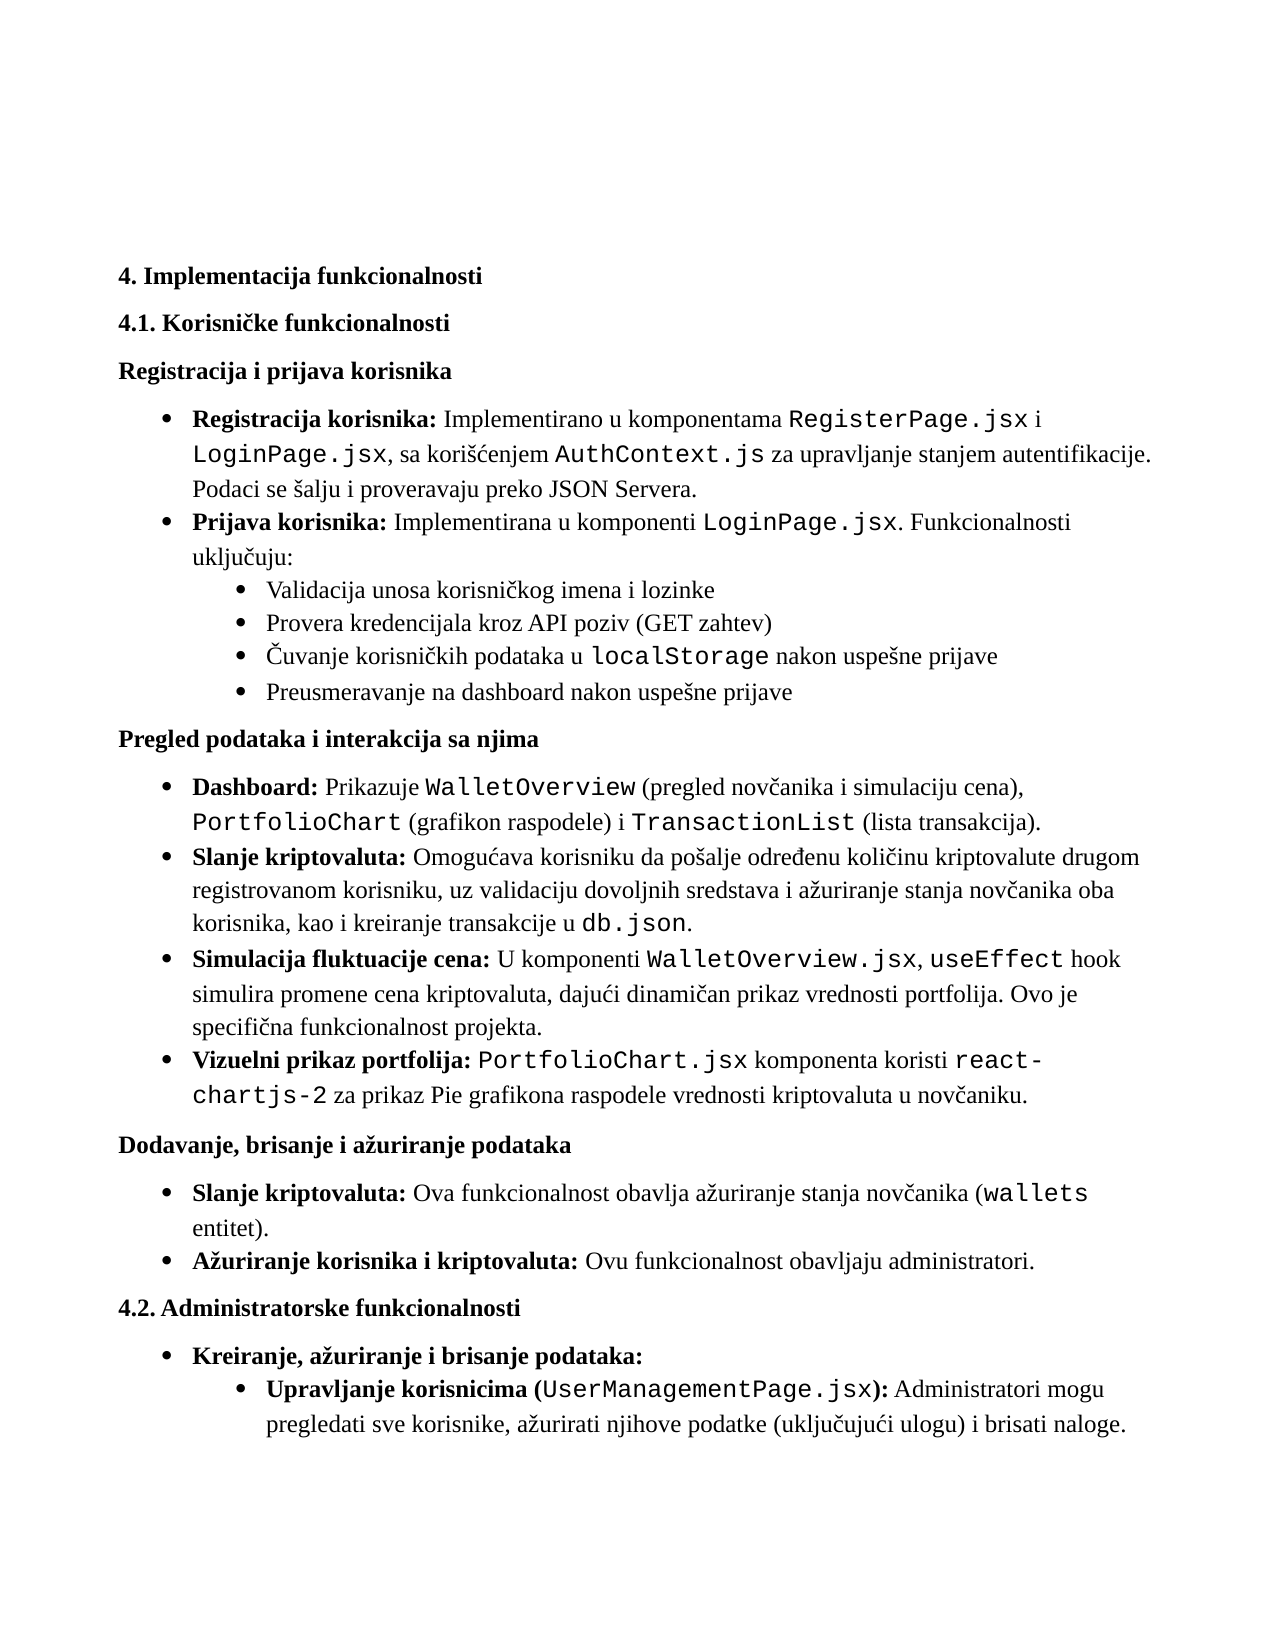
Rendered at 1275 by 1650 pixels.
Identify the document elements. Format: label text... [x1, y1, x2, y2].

text 4. Implementacija funkcionalnosti [118, 261, 1157, 290]
list Validacija unosa korisničkog imena i lozinke [236, 575, 1157, 604]
text Dodavanje, brisanje i ažuriranje podataka [118, 1130, 1157, 1159]
text 4.1. Korisničke funkcionalnosti [118, 308, 1157, 337]
list Čuvanje korisničkih podataka u localStorage nakon uspešne prijave [236, 641, 1157, 672]
list Prijava korisnika: Implementirana u komponenti LoginPage.jsx. Funkcionalnosti uključuju: [162, 507, 1157, 571]
list Ažuriranje korisnika i kriptovaluta: Ovu funkcionalnost obavljaju administratori. [162, 1246, 1157, 1274]
list Slanje kriptovaluta: Ova funkcionalnost obavlja ažuriranje stanja novčanika (wallets entitet). [162, 1178, 1157, 1241]
text Pregled podataka i interakcija sa njima [118, 724, 1157, 753]
list Preusmeravanje na dashboard nakon uspešne prijave [236, 677, 1157, 705]
text Registracija i prijava korisnika [118, 356, 1157, 385]
text 4.2. Administratorske funkcionalnosti [118, 1293, 1157, 1322]
list Vizuelni prikaz portfolija: PortfolioChart.jsx komponenta koristi react-chartjs-2 za prikaz Pie grafikona raspodele vrednosti kriptovaluta u novčaniku. [162, 1045, 1157, 1111]
list Dashboard: Prikazuje WalletOverview (pregled novčanika i simulaciju cena), PortfolioChart (grafikon raspodele) i TransactionList (lista transakcija). [162, 772, 1157, 838]
list Slanje kriptovaluta: Omogućava korisniku da pošalje određenu količinu kriptovalute drugom registrovanom korisniku, uz validaciju dovoljnih sredstava i ažuriranje stanja novčanika oba korisnika, kao i kreiranje transakcije u db.json. [162, 842, 1157, 939]
list Provera kredencijala kroz API poziv (GET zahtev) [236, 608, 1157, 637]
list Simulacija fluktuacije cena: U komponenti WalletOverview.jsx, useEffect hook simulira promene cena kriptovaluta, dajući dinamičan prikaz vrednosti portfolija. Ovo je specifična funkcionalnost projekta. [162, 944, 1157, 1041]
list Upravljanje korisnicima (UserManagementPage.jsx): Administratori mogu pregledati sve korisnike, ažurirati njihove podatke (uključujući ulogu) i brisati naloge. [236, 1374, 1157, 1438]
list Kreiranje, ažuriranje i brisanje podataka: [162, 1341, 1157, 1370]
list Registracija korisnika: Implementirano u komponentama RegisterPage.jsx i LoginPage.jsx, sa korišćenjem AuthContext.js za upravljanje stanjem autentifikacije. Podaci se šalju i proveravaju preko JSON Servera. [162, 404, 1157, 503]
